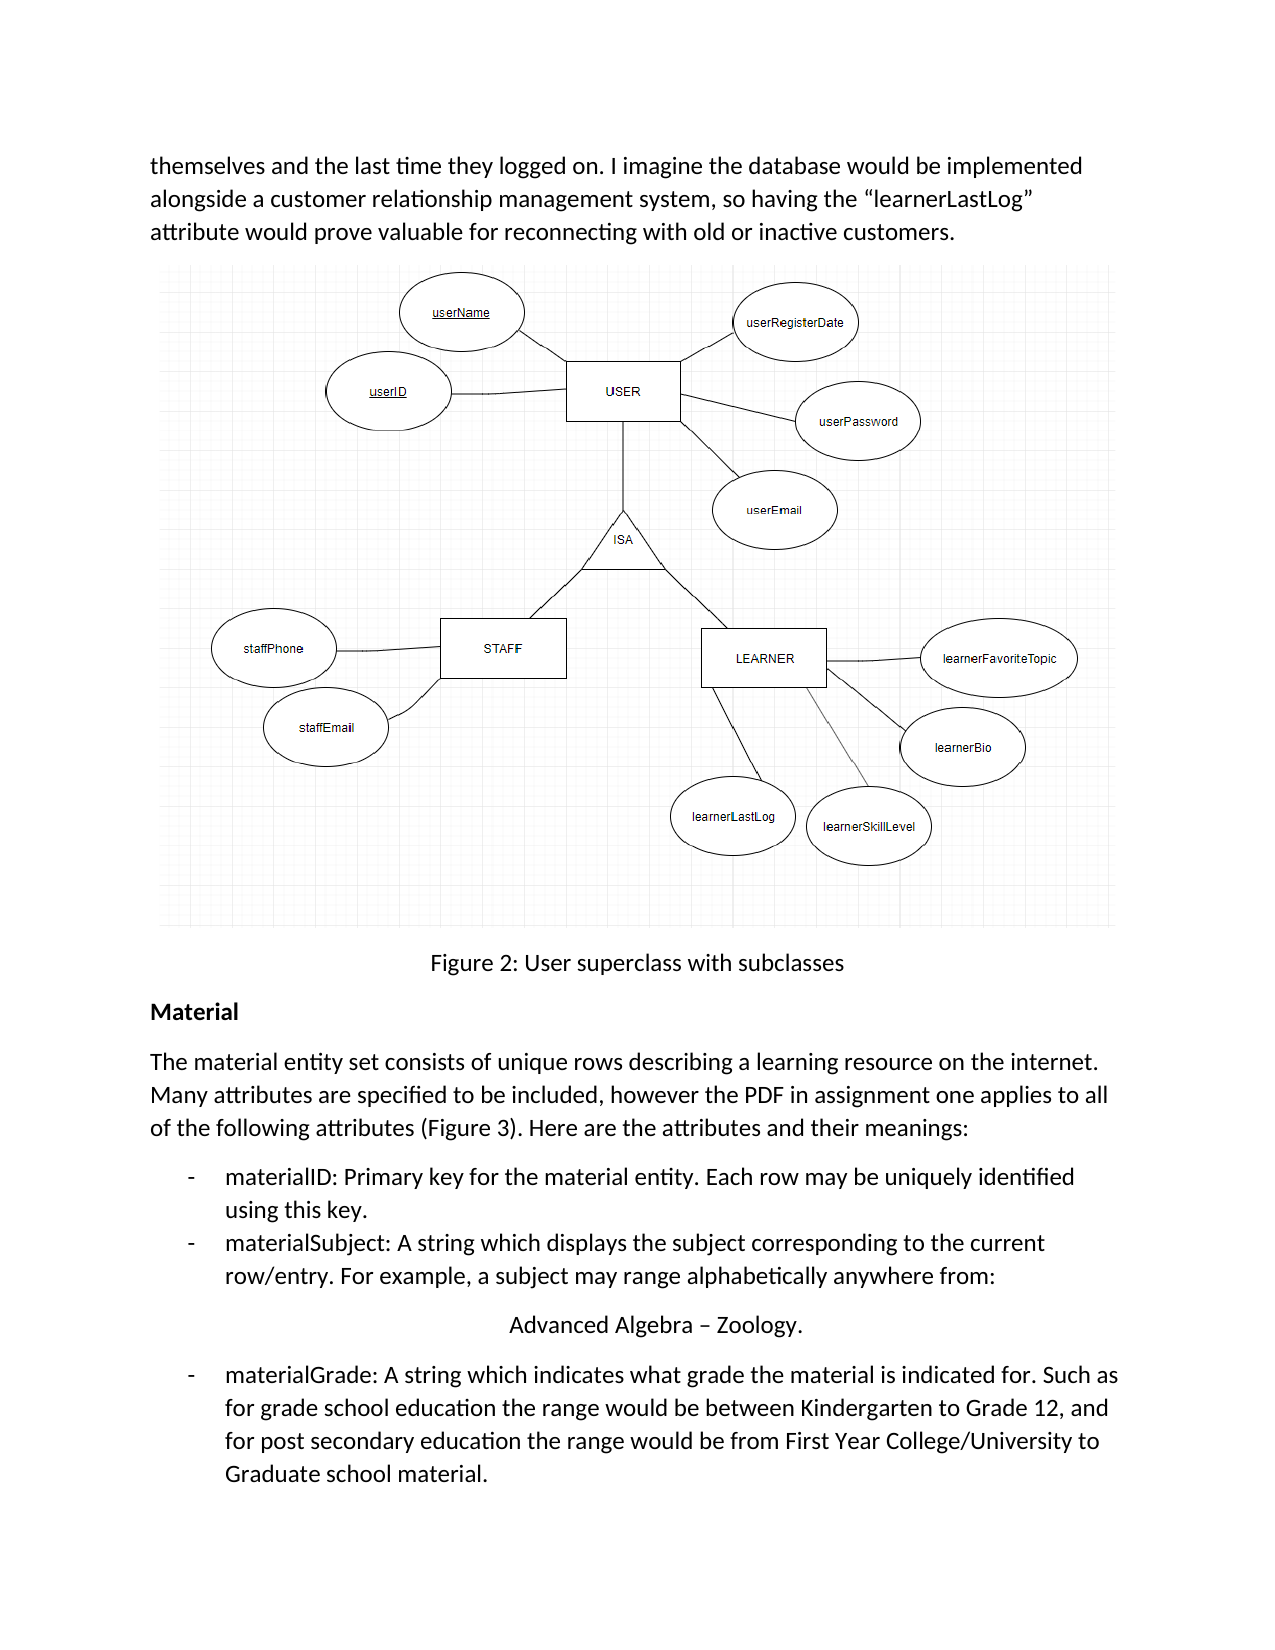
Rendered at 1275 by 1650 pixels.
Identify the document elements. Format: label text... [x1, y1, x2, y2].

list materialID: Primary key for the material entity. Each row may be uniquely identified using this key. [187, 1161, 1125, 1225]
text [150, 150, 1125, 246]
text The material entity set consists of unique rows describing a learning resource on the internet. Many attributes are specified to be included, however the PDF in assignment one applies to all of the following attributes (Figure 3). Here are the attributes and their meanings: [150, 1046, 1125, 1142]
list materialSubject: A string which displays the subject corresponding to the current row/entry. For example, a subject may range alphabetically anywhere from: [187, 1227, 1125, 1291]
picture [159, 265, 1116, 928]
text Material [150, 996, 1125, 1027]
text Figure 2: User superclass with subclasses [150, 947, 1125, 977]
list materialGrade: A string which indicates what grade the material is indicated for. Such as for grade school education the range would be between Kindergarten to Grade 12, and for post secondary education the range would be from First Year College/University to Graduate school material. [187, 1359, 1125, 1488]
text Advanced Algebra – Zoology. [187, 1310, 1125, 1340]
